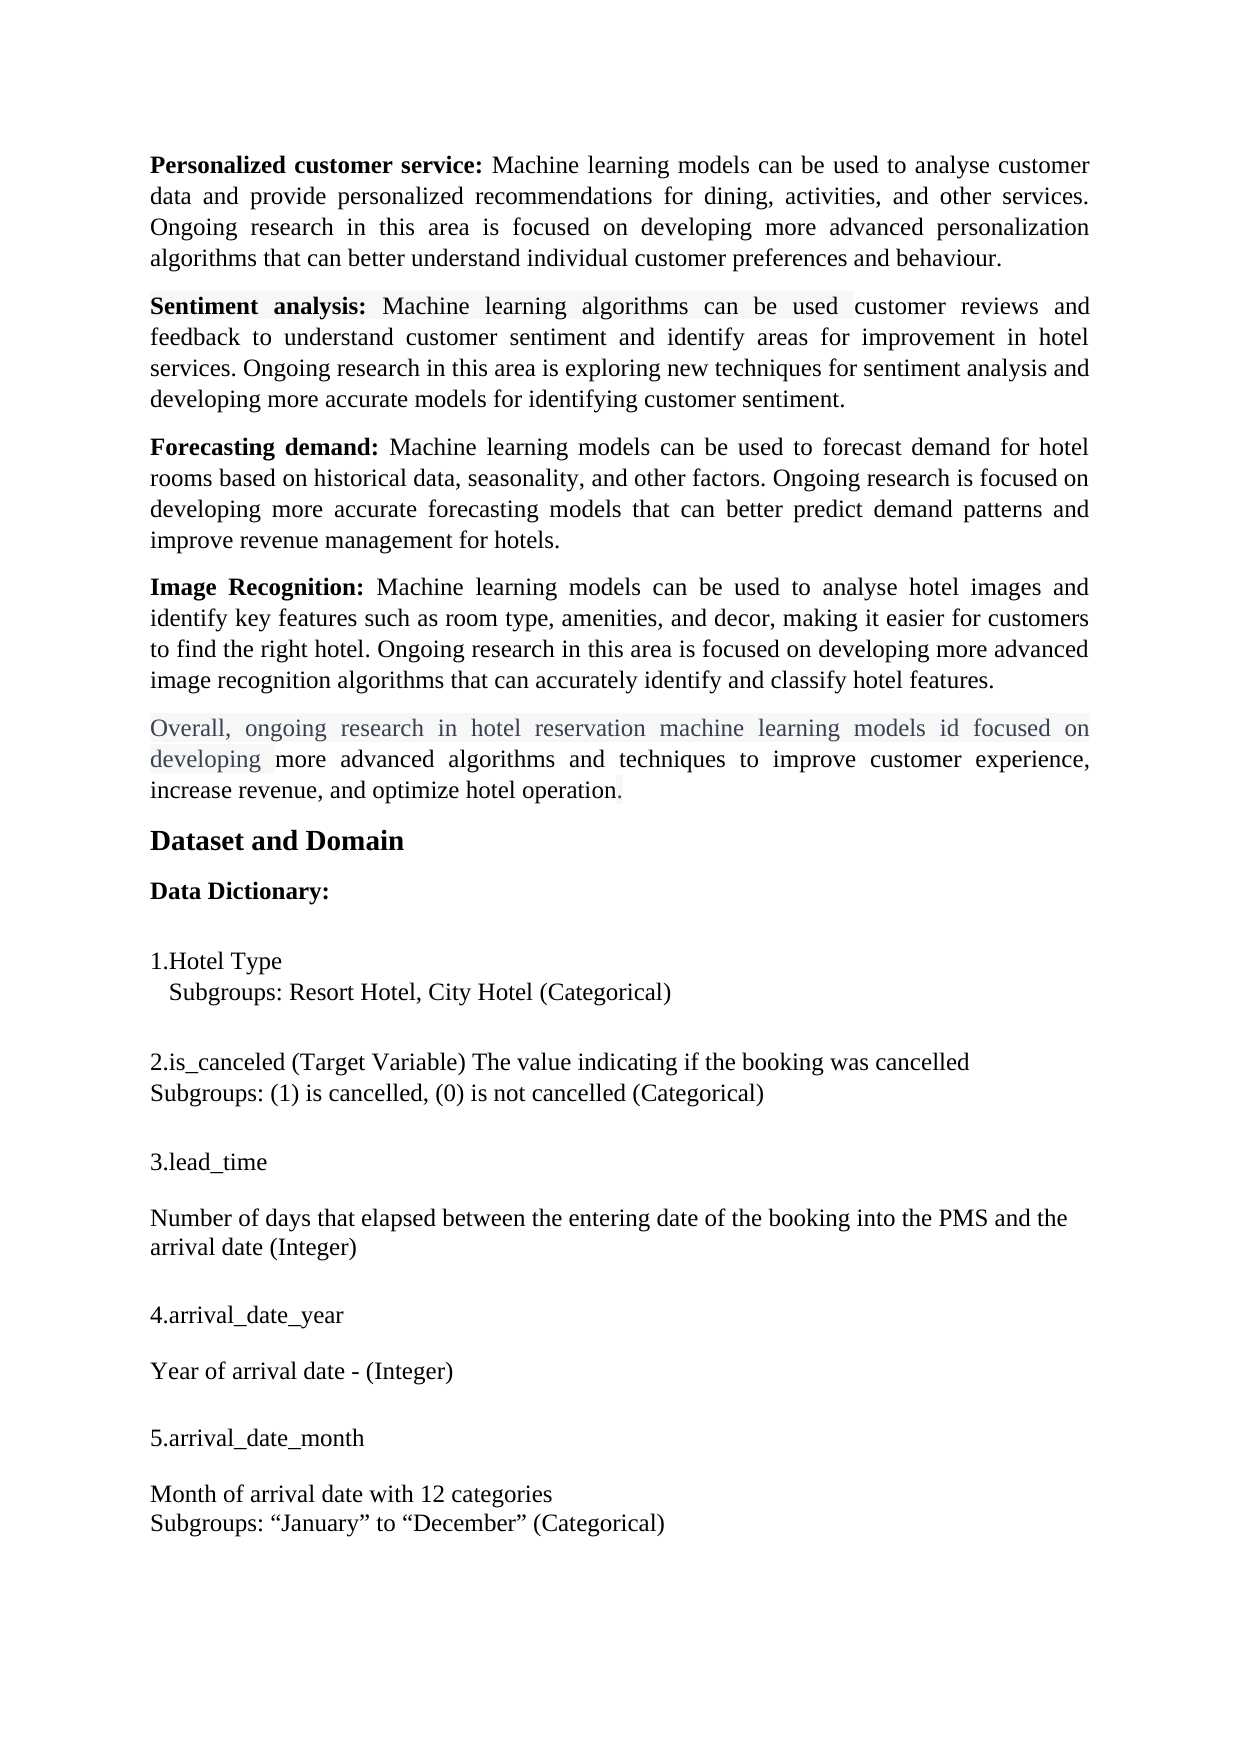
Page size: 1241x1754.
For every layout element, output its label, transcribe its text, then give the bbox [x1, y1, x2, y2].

text Dataset and Domain [150, 823, 1090, 857]
text Image Recognition: Machine learning models can be used to analyse hotel images and identify key features such as room type, amenities, and decor, making it easier for customers to find the right hotel. Ongoing research in this area is focused on developing more advanced image recognition algorithms that can accurately identify and classify hotel features. [150, 572, 1090, 694]
subtitle 5.arrival_date_month [150, 1423, 1090, 1452]
text Month of arrival date with 12 categories Subgroups: “January” to “December” (Categorical) [150, 1479, 1090, 1537]
text Year of arrival date - (Integer) [150, 1356, 1090, 1384]
text Sentiment analysis: Machine learning algorithms can be used customer reviews and feedback to understand customer sentiment and identify areas for improvement in hotel services. Ongoing research in this area is exploring new techniques for sentiment analysis and developing more accurate models for identifying customer sentiment. [150, 291, 1090, 413]
text Data Dictionary: [150, 876, 1090, 905]
text Overall, ongoing research in hotel reservation machine learning models id focused on developing more advanced algorithms and techniques to improve customer experience, increase revenue, and optimize hotel operation. [150, 742, 1090, 804]
subtitle 2.is_canceled (Target Variable) The value indicating if the booking was cancelled Subgroups: (1) is cancelled, (0) is not cancelled (Categorical) [150, 1047, 1090, 1106]
text Forecasting demand: Machine learning models can be used to forecast demand for hotel rooms based on historical data, seasonality, and other factors. Ongoing research is focused on developing more accurate forecasting models that can better predict demand patterns and improve revenue management for hotels. [150, 432, 1090, 553]
text Personalized customer service: Machine learning models can be used to analyse customer data and provide personalized recommendations for dining, activities, and other services. Ongoing research in this area is focused on developing more advanced personalization algorithms that can better understand individual customer preferences and behaviour. [150, 150, 1090, 272]
subtitle 3.lead_time [150, 1147, 1090, 1176]
subtitle 1.Hotel Type Subgroups: Resort Hotel, City Hotel (Categorical) [150, 946, 1090, 1006]
subtitle 4.arrival_date_year [150, 1300, 1090, 1328]
text Number of days that elapsed between the entering date of the booking into the PMS and the arrival date (Integer) [150, 1203, 1090, 1261]
